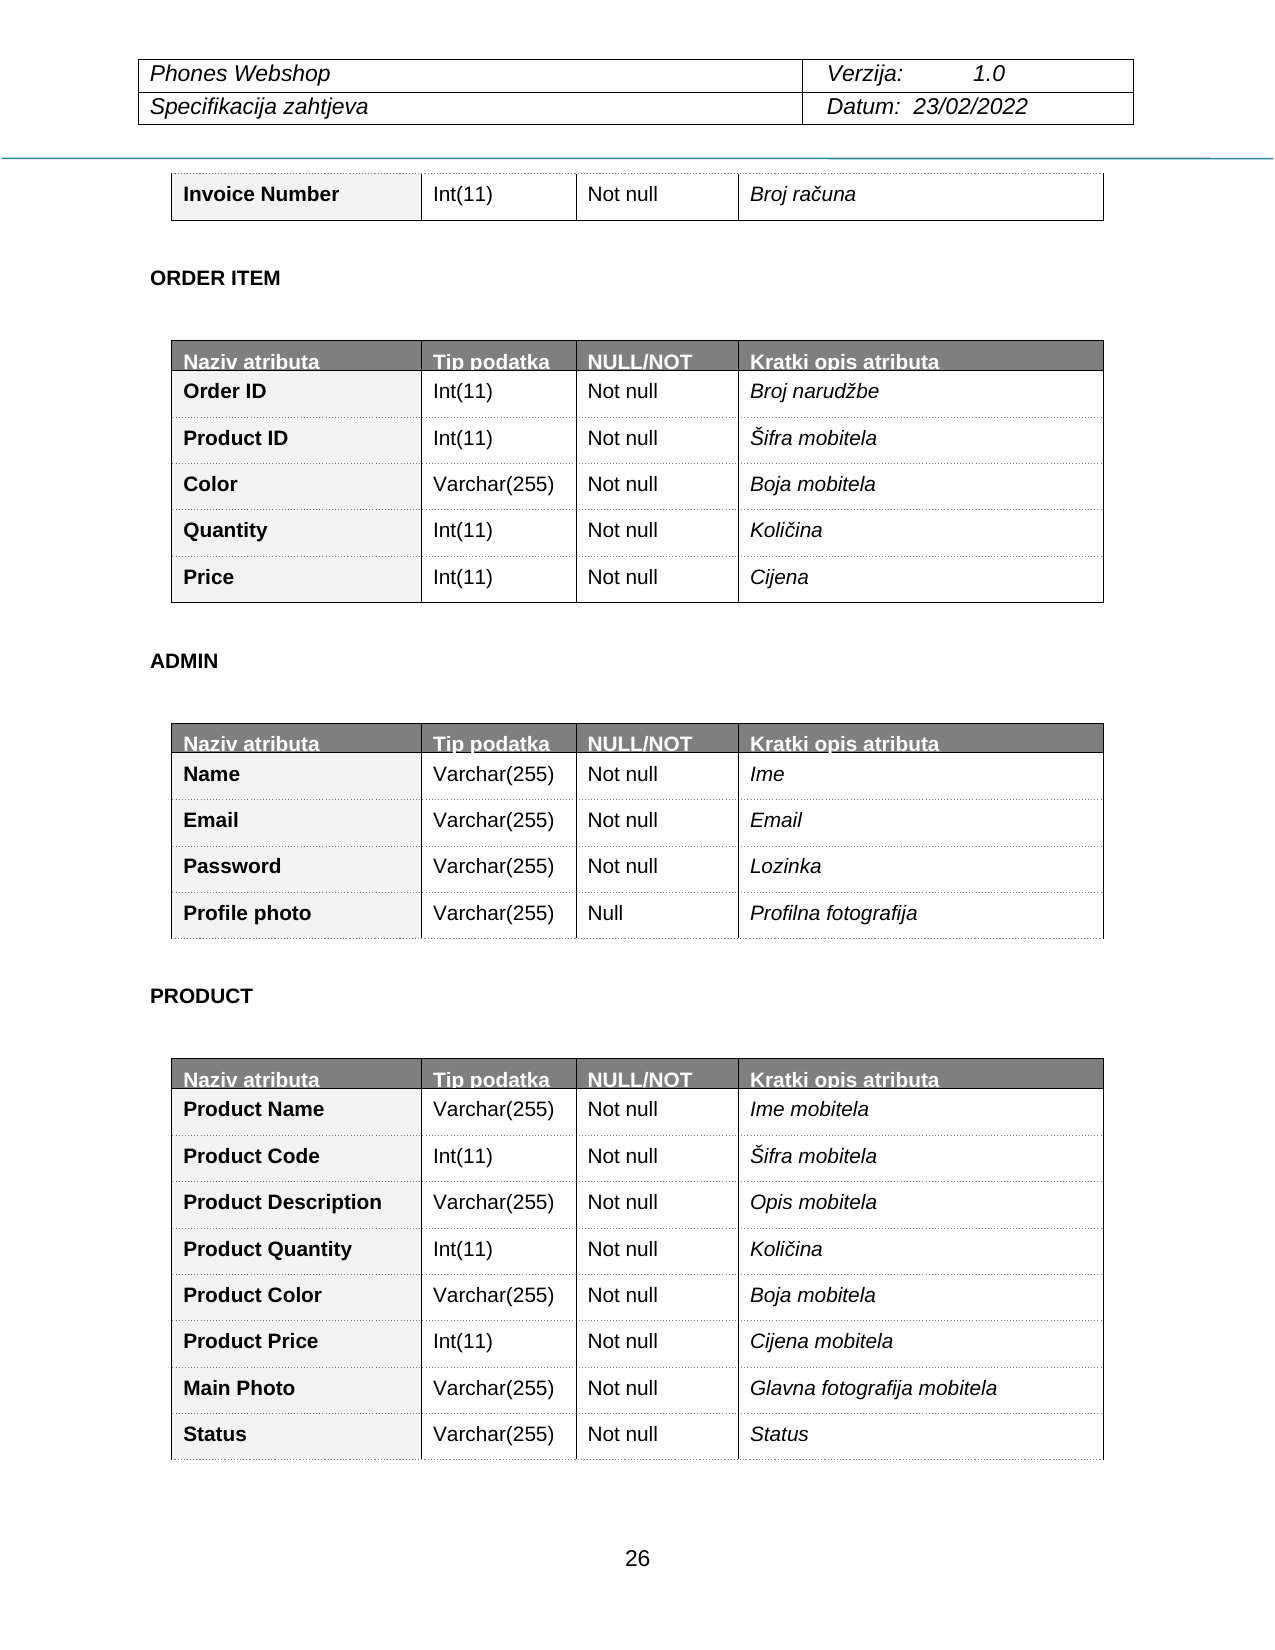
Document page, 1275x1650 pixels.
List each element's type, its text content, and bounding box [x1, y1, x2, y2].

table_cell Not null [577, 463, 738, 509]
table_cell Int(11) [422, 509, 576, 556]
table_cell Količina [739, 1228, 1103, 1274]
table_header Kratki opis atributa [739, 724, 1103, 752]
table_cell Boja mobitela [739, 1274, 1103, 1320]
table_cell Status [739, 1413, 1103, 1459]
table_cell Cijena mobitela [739, 1320, 1103, 1367]
table_cell Boja mobitela [739, 463, 1103, 509]
table_header Naziv atributa [172, 341, 421, 370]
table_header Kratki opis atributa [739, 341, 1103, 370]
table_cell Opis mobitela [739, 1181, 1103, 1227]
table_cell Količina [739, 509, 1103, 556]
table_cell Email [172, 799, 421, 846]
table_cell Quantity [172, 509, 421, 556]
table_cell Not null [577, 1135, 738, 1181]
table_cell Product Name [172, 1089, 421, 1135]
table_cell Varchar(255) [422, 1274, 576, 1320]
table_cell Šifra mobitela [739, 1135, 1103, 1181]
table_cell Int(11) [422, 371, 576, 417]
table_cell Glavna fotografija mobitela [739, 1367, 1103, 1413]
table_cell Not null [577, 1320, 738, 1367]
table_cell Name [172, 753, 421, 799]
table_cell Product Code [172, 1135, 421, 1181]
table_cell Profilna fotografija [739, 892, 1103, 938]
table_header Naziv atributa [172, 724, 421, 752]
table_header Tip podatka [422, 1059, 576, 1088]
table_cell Lozinka [739, 846, 1103, 892]
table_cell Product Description [172, 1181, 421, 1227]
table_cell Not null [577, 753, 738, 799]
table_cell Not null [577, 1089, 738, 1135]
table_cell Not null [577, 509, 738, 556]
table_cell Int(11) [422, 556, 576, 602]
table_cell Not null [577, 1228, 738, 1274]
table_header Naziv atributa [172, 1059, 421, 1088]
table_cell Status [172, 1413, 421, 1459]
table_cell Not null [577, 417, 738, 463]
table_header Tip podatka [422, 724, 576, 752]
table_cell Not null [577, 799, 738, 846]
table_cell Not null [577, 1367, 738, 1413]
table_cell Varchar(255) [422, 1181, 576, 1227]
table_cell Invoice Number [172, 173, 421, 219]
table_cell Int(11) [422, 417, 576, 463]
table_cell Profile photo [172, 892, 421, 938]
table_cell Product Quantity [172, 1228, 421, 1274]
table_cell Color [172, 463, 421, 509]
table_cell Email [739, 799, 1103, 846]
text ORDER ITEM [150, 266, 1125, 290]
table_cell Varchar(255) [422, 799, 576, 846]
table_cell Not null [577, 1181, 738, 1227]
table_cell Ime mobitela [739, 1089, 1103, 1135]
table_cell Product ID [172, 417, 421, 463]
table_cell Varchar(255) [422, 1367, 576, 1413]
table_cell Not null [577, 173, 738, 219]
text PRODUCT [150, 984, 1125, 1008]
table_cell Varchar(255) [422, 846, 576, 892]
table_cell Not null [577, 1274, 738, 1320]
table_cell Order ID [172, 371, 421, 417]
table_header Tip podatka [422, 341, 576, 370]
table_cell Not null [577, 371, 738, 417]
table_cell Not null [577, 1413, 738, 1459]
table_cell Int(11) [422, 1135, 576, 1181]
table_header Kratki opis atributa [739, 1059, 1103, 1088]
table_cell Price [172, 556, 421, 602]
table_cell Varchar(255) [422, 892, 576, 938]
table_cell Varchar(255) [422, 1089, 576, 1135]
table_cell Varchar(255) [422, 463, 576, 509]
table_cell Not null [577, 846, 738, 892]
table_cell Password [172, 846, 421, 892]
table_cell Int(11) [422, 1228, 576, 1274]
table_cell Int(11) [422, 173, 576, 219]
table_cell Varchar(255) [422, 753, 576, 799]
table_cell Null [577, 892, 738, 938]
table_cell Cijena [739, 556, 1103, 602]
table_header NULL/NOT NULL [577, 1059, 738, 1088]
table_cell Varchar(255) [422, 1413, 576, 1459]
table_cell Šifra mobitela [739, 417, 1103, 463]
text ADMIN [150, 648, 1125, 672]
table_cell Ime [739, 753, 1103, 799]
table_header NULL/NOT NULL [577, 724, 738, 752]
table_cell Not null [577, 556, 738, 602]
table_cell Broj narudžbe [739, 371, 1103, 417]
table_cell Broj računa [739, 173, 1103, 219]
table_cell Product Color [172, 1274, 421, 1320]
table_cell Main Photo [172, 1367, 421, 1413]
table_header NULL/NOT NULL [577, 341, 738, 370]
table_cell Product Price [172, 1320, 421, 1367]
table_cell Int(11) [422, 1320, 576, 1367]
